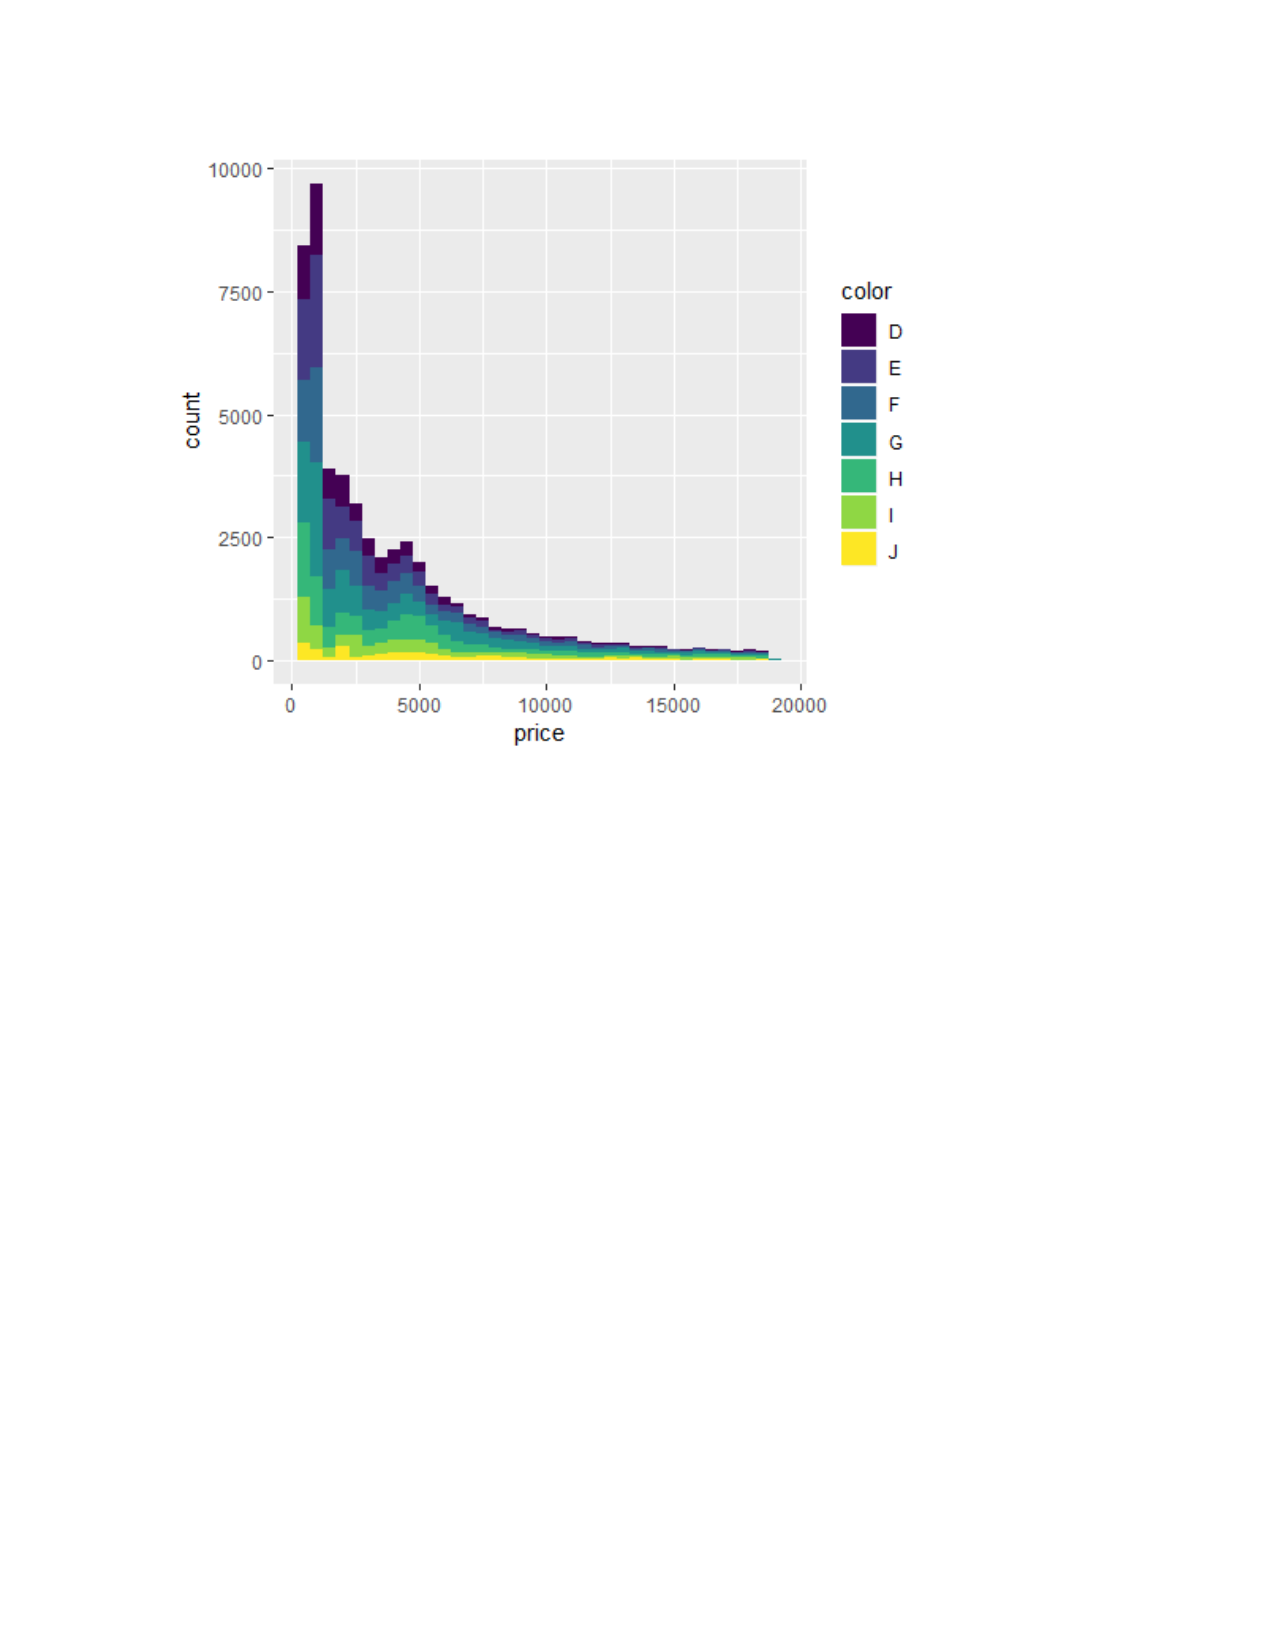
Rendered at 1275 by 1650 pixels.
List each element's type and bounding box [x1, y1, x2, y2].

picture [168, 150, 927, 757]
